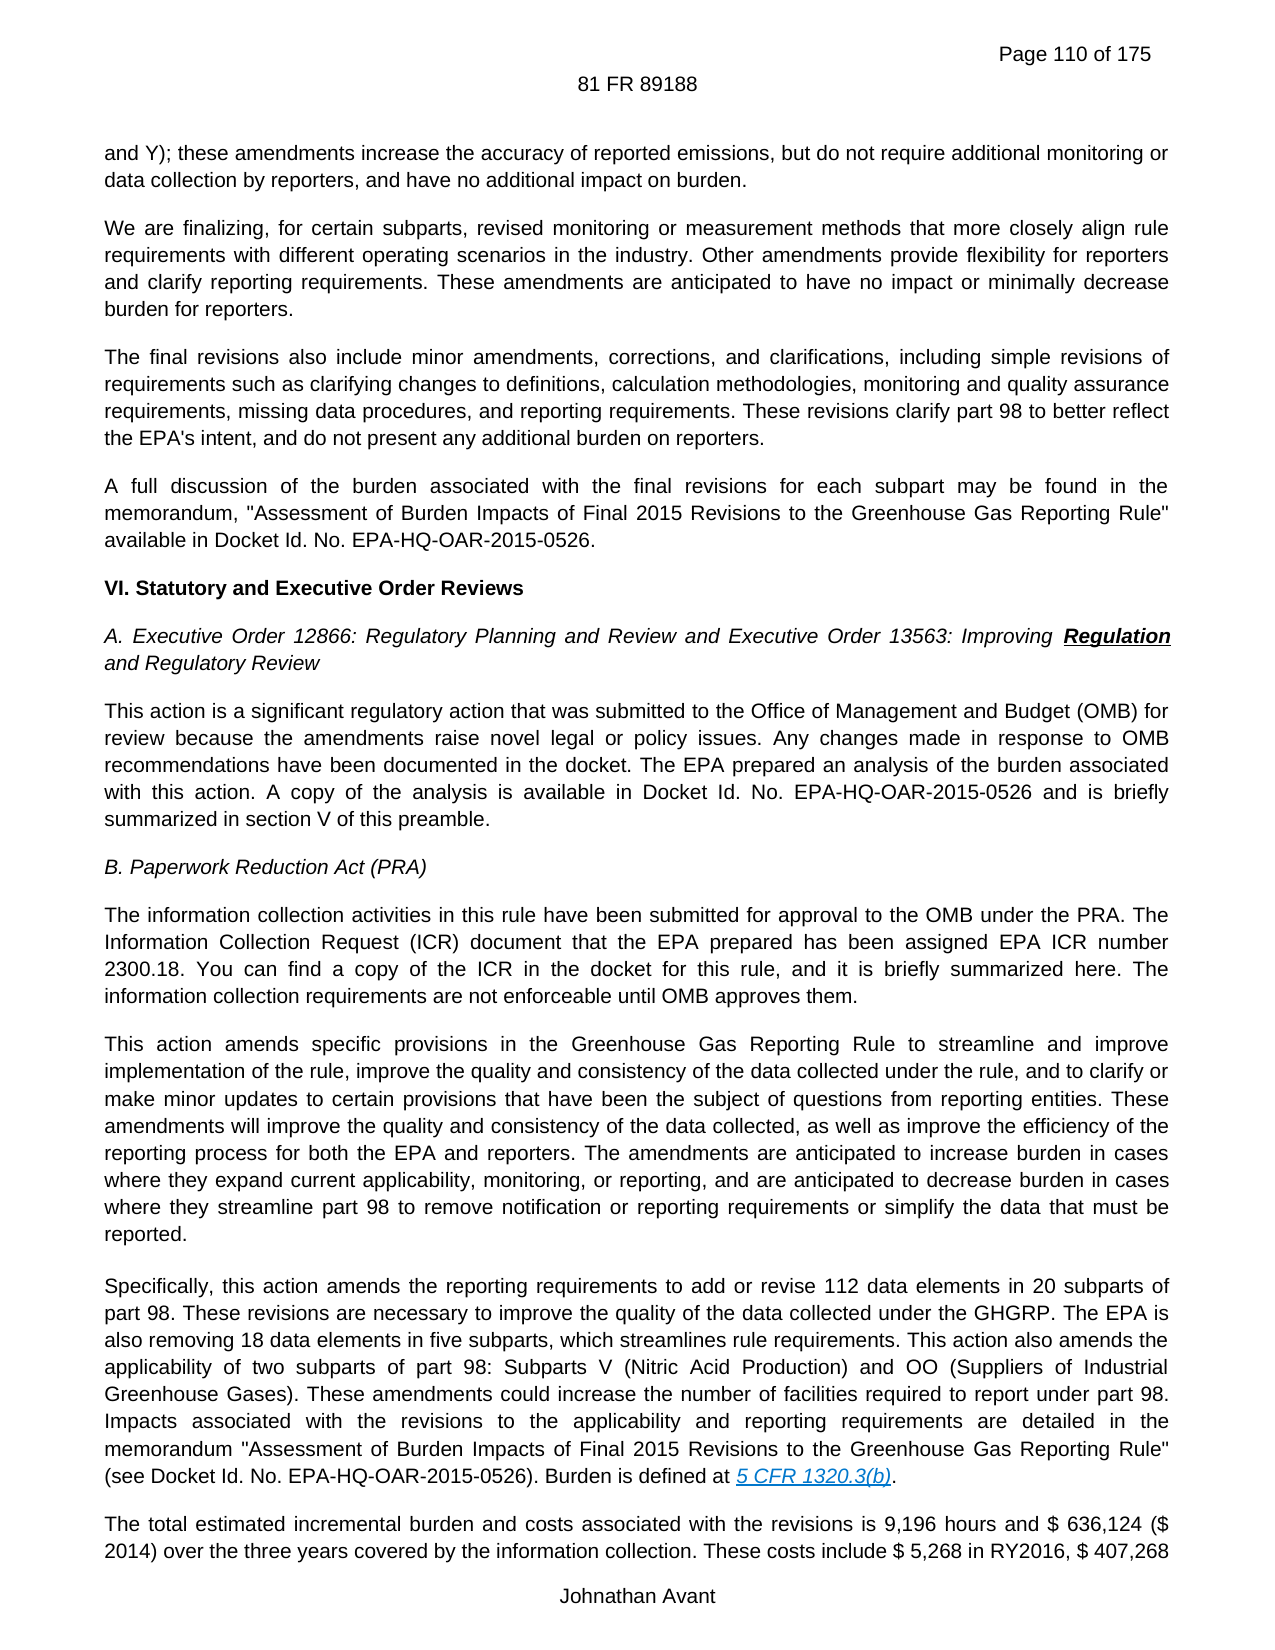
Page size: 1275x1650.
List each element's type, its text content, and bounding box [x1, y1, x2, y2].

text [104, 137, 1171, 192]
text This action amends specific provisions in the Greenhouse Gas Reporting Rule to streamline and improve implementation of the rule, improve the quality and consistency of the data collected under the rule, and to clarify or make minor updates to certain provisions that have been the subject of questions from reporting entities. These amendments will improve the quality and consistency of the data collected, as well as improve the efficiency of the reporting process for both the EPA and reporters. The amendments are anticipated to increase burden in cases where they expand current applicability, monitoring, or reporting, and are anticipated to decrease burden in cases where they streamline part 98 to remove notification or reporting requirements or simplify the data that must be reported. [104, 1029, 1171, 1246]
text B. Paperwork Reduction Act (PRA) [104, 852, 1171, 879]
text This action is a significant regulatory action that was submitted to the Office of Management and Budget (OMB) for review because the amendments raise novel legal or policy issues. Any changes made in response to OMB recommendations have been documented in the docket. The EPA prepared an analysis of the burden associated with this action. A copy of the analysis is available in Docket Id. No. EPA-HQ-OAR-2015-0526 and is briefly summarized in section V of this preamble. [104, 696, 1171, 831]
text We are finalizing, for certain subparts, revised monitoring or measurement methods that more closely align rule requirements with different operating scenarios in the industry. Other amendments provide flexibility for reporters and clarify reporting requirements. These amendments are anticipated to have no impact or minimally decrease burden for reporters. [104, 212, 1171, 321]
text Specifically, this action amends the reporting requirements to add or revise 112 data elements in 20 subparts of part 98. These revisions are necessary to improve the quality of the data collected under the GHGRP. The EPA is also removing 18 data elements in five subparts, which streamlines rule requirements. This action also amends the applicability of two subparts of part 98: Subparts V (Nitric Acid Production) and OO (Suppliers of Industrial Greenhouse Gases). These amendments could increase the number of facilities required to report under part 98. Impacts associated with the revisions to the applicability and reporting requirements are detailed in the memorandum "Assessment of Burden Impacts of Final 2015 Revisions to the Greenhouse Gas Reporting Rule" (see Docket Id. No. EPA-HQ-OAR-2015-0526). Burden is defined at 5 CFR 1320.3(b). [104, 1271, 1171, 1487]
text VI. Statutory and Executive Order Reviews [104, 573, 1171, 600]
text The final revisions also include minor amendments, corrections, and clarifications, including simple revisions of requirements such as clarifying changes to definitions, calculation methodologies, monitoring and quality assurance requirements, missing data procedures, and reporting requirements. These revisions clarify part 98 to better reflect the EPA's intent, and do not present any additional burden on reporters. [104, 342, 1171, 450]
text The information collection activities in this rule have been submitted for approval to the OMB under the PRA. The Information Collection Request (ICR) document that the EPA prepared has been assigned EPA ICR number 2300.18. You can find a copy of the ICR in the docket for this rule, and it is briefly summarized here. The information collection requirements are not enforceable until OMB approves them. [104, 900, 1171, 1008]
text A. Executive Order 12866: Regulatory Planning and Review and Executive Order 13563: Improving Regulation and Regulatory Review [104, 621, 1171, 675]
text A full discussion of the burden associated with the final revisions for each subpart may be found in the memorandum, "Assessment of Burden Impacts of Final 2015 Revisions to the Greenhouse Gas Reporting Rule" available in Docket Id. No. EPA-HQ-OAR-2015-0526. [104, 471, 1171, 552]
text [104, 1508, 1171, 1562]
